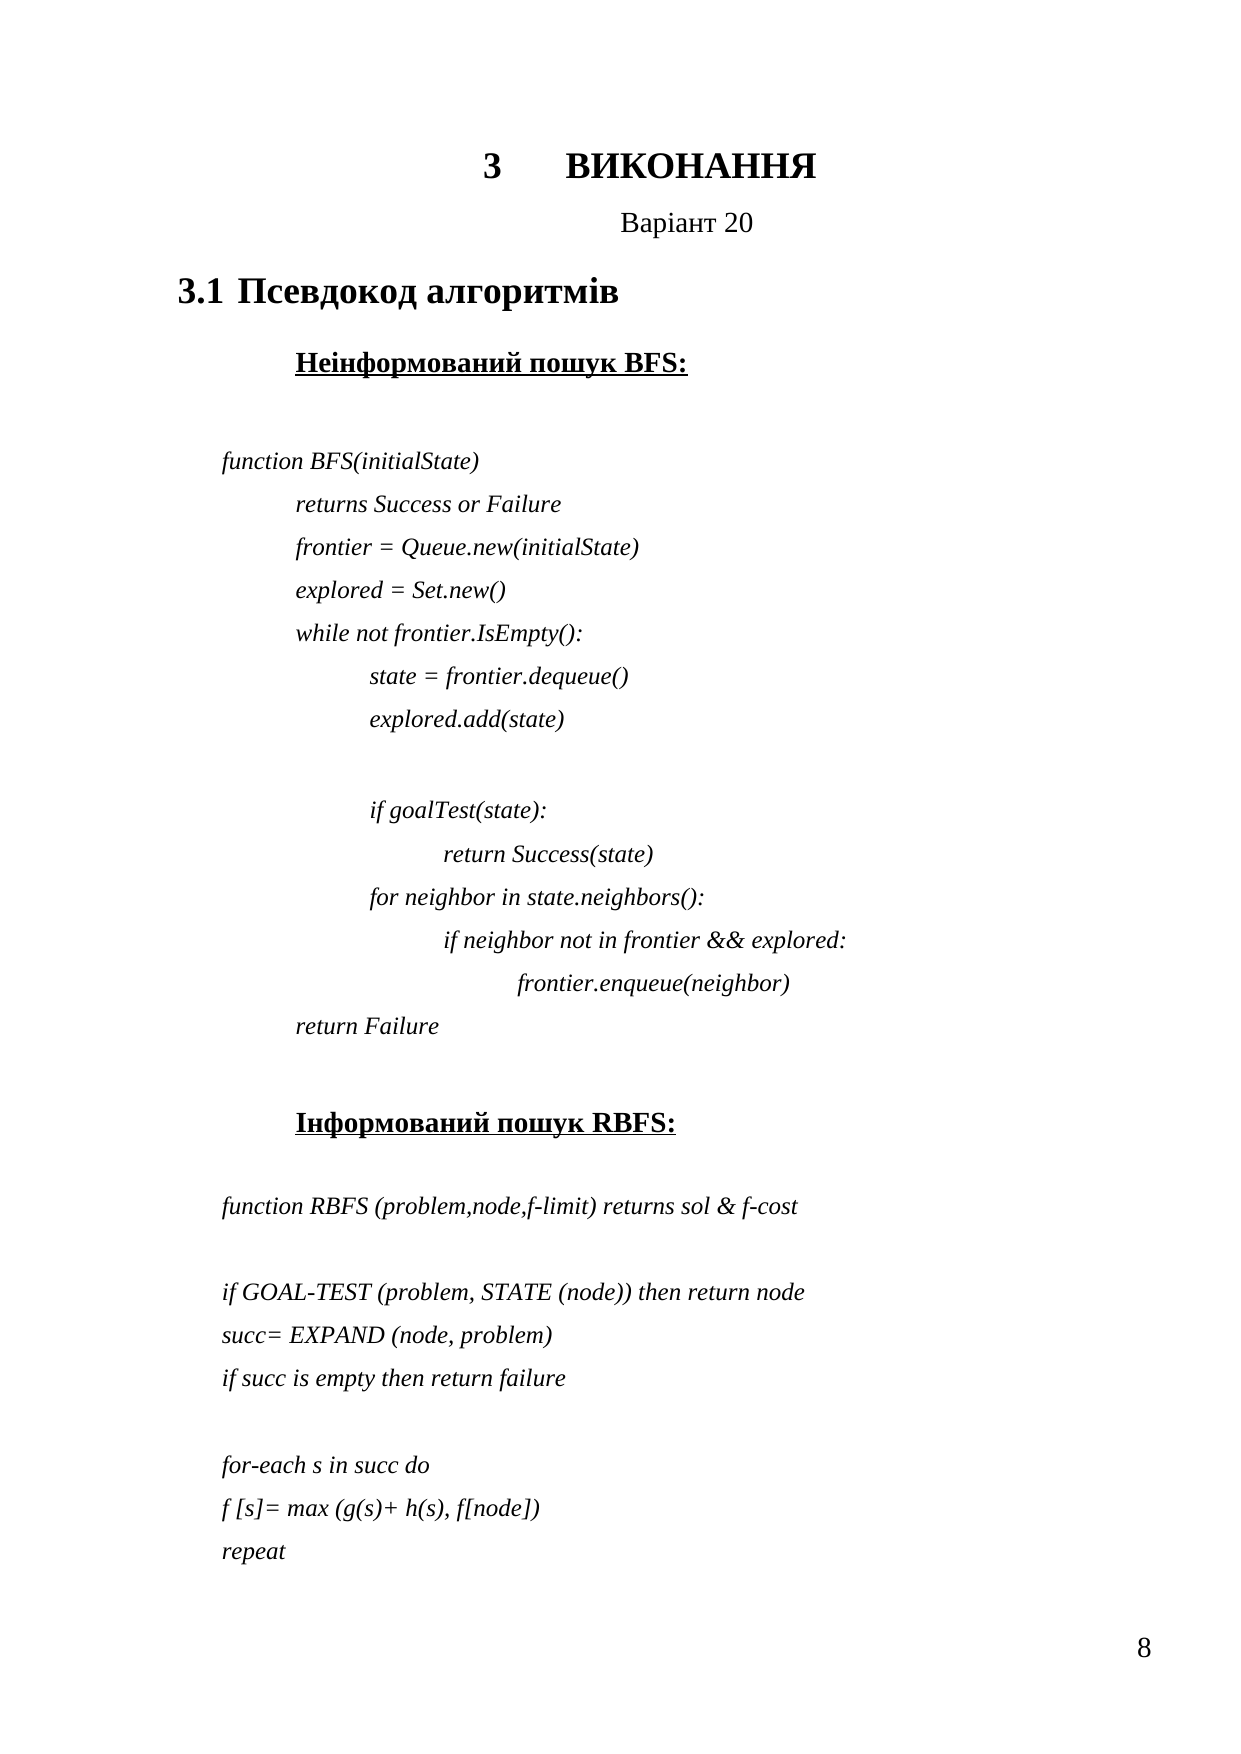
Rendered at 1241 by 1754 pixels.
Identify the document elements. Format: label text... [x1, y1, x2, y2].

text frontier = Queue.new(initialState) [148, 532, 1152, 561]
text for neighbor in state.neighbors(): [148, 882, 1152, 911]
text Неінформований пошук BFS: [222, 345, 1152, 379]
text function BFS(initialState) [148, 446, 1152, 474]
text repeat [148, 1536, 1152, 1565]
text return Failure [148, 1011, 1152, 1040]
text if GOAL-TEST (problem, STATE (node)) then return node [148, 1277, 1152, 1306]
text function RBFS (problem,node,f-limit) returns sol & f-cost [148, 1191, 1152, 1220]
text Інформований пошук RBFS: [222, 1105, 1152, 1138]
text if succ is empty then return failure [148, 1363, 1152, 1392]
text frontier.enqueue(neighbor) [148, 968, 1152, 997]
text Варіант 20 [148, 205, 1152, 239]
text returns Success or Failure [148, 489, 1152, 518]
text if neighbor not in frontier && explored: [148, 925, 1152, 954]
text explored.add(state) [148, 704, 1152, 733]
text succ= EXPAND (node, problem) [148, 1320, 1152, 1349]
text explored = Set.new() [148, 575, 1152, 604]
subtitle Псевдокод алгоритмів [177, 268, 1152, 311]
text if goalTest(state): [148, 796, 1152, 824]
subtitle Виконання [148, 143, 1152, 186]
text for-each s in succ do [148, 1450, 1152, 1478]
text while not frontier.IsEmpty(): state = frontier.dequeue() [148, 618, 1152, 690]
text f [s]= max (g(s)+ h(s), f[node]) [148, 1493, 1152, 1522]
text return Success(state) [148, 839, 1152, 867]
